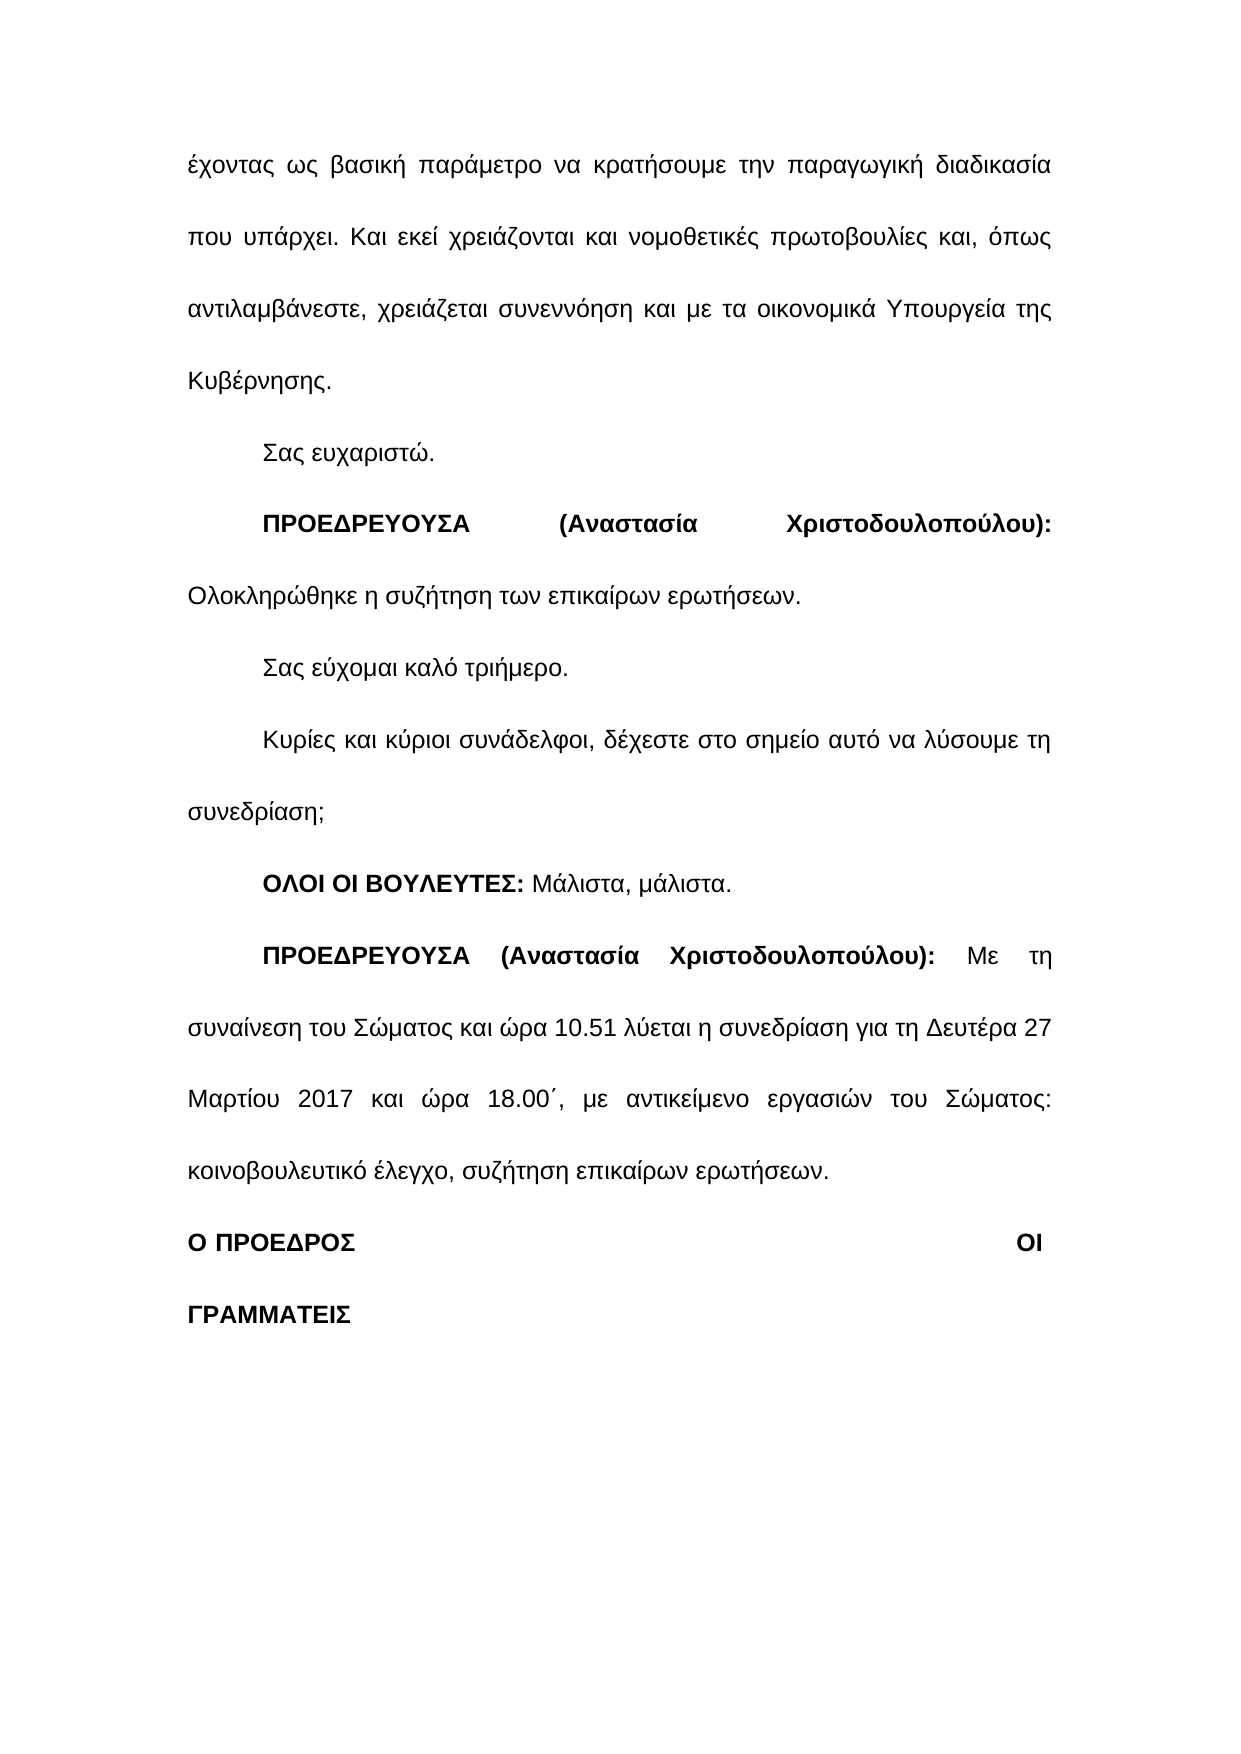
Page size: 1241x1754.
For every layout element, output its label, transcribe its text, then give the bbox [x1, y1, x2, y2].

text Σας εύχομαι καλό τριήμερο. [187, 653, 1053, 682]
text Κυρίες και κύριοι συνάδελφοι, δέχεστε στο σημείο αυτό να λύσουμε τη συνεδρίαση; [187, 725, 1053, 826]
text ΠΡΟΕΔΡΕΥΟΥΣΑ (Αναστασία Χριστοδουλοπούλου): Με τη συναίνεση του Σώματος και ώρα 10.51 λύεται η συνεδρίαση για τη Δευτέρα 27 Μαρτίου 2017 και ώρα 18.00΄, με αντικείμενο εργασιών του Σώματος: κοινοβουλευτικό έλεγχο, συζήτηση επικαίρων ερωτήσεων. [187, 941, 1053, 1185]
text Σας ευχαριστώ. [187, 437, 1053, 466]
text Ο ΠΡΟΕΔΡΟΣ ΟΙ ΓΡΑΜΜΑΤΕΙΣ [187, 1228, 1053, 1329]
text ΠΡΟΕΔΡΕΥΟΥΣΑ (Αναστασία Χριστοδουλοπούλου): Oλοκληρώθηκε η συζήτηση των επικαίρων ερωτήσεων. [187, 509, 1053, 610]
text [187, 150, 1053, 394]
text ΟΛΟΙ ΟΙ ΒΟΥΛΕΥΤΕΣ: Μάλιστα, μάλιστα. [187, 869, 1053, 897]
